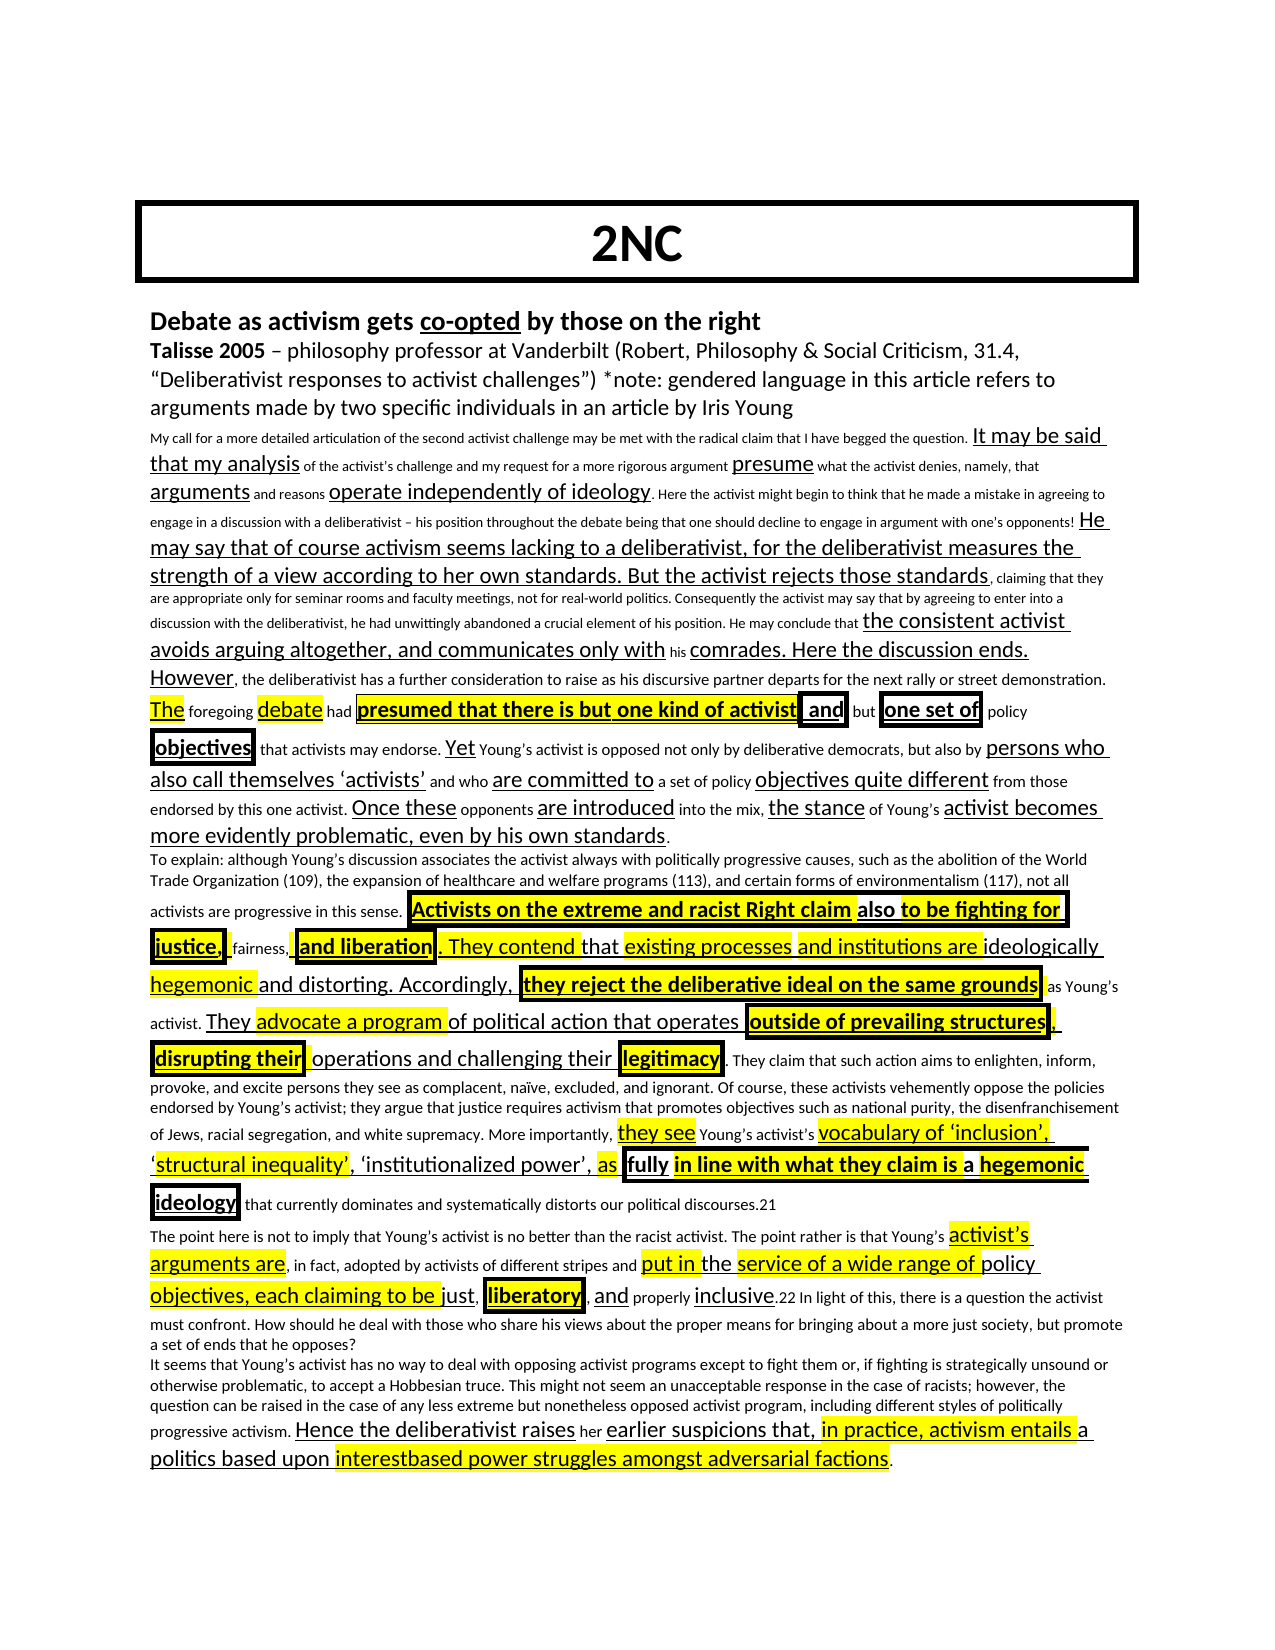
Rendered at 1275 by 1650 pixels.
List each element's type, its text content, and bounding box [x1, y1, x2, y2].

text The point here is not to imply that Young’s activist is no better than the racist activist. The point rather is that Young’s activist’s arguments are, in fact, adopted by activists of different stripes and put in the service of a wide range of policy objectives, each claiming to be just, liberatory, and properly inclusive.22 In light of this, there is a question the activist must confront. How should he deal with those who share his views about the proper means for bringing about a more just society, but promote a set of ends that he opposes? [150, 1221, 1125, 1355]
subtitle Debate as activism gets co-opted by those on the right [150, 304, 1125, 337]
text However, the deliberativist has a further consideration to raise as his discursive partner departs for the next rally or street demonstration. The foregoing debate had presumed that there is but one kind of activist and but one set of policy objectives that activists may endorse. Yet Young’s activist is opposed not only by deliberative democrats, but also by persons who also call themselves ‘activists’ and who are committed to a set of policy objectives quite different from those endorsed by this one activist. Once these opponents are introduced into the mix, the stance of Young’s activist becomes more evidently problematic, even by his own standards. [150, 663, 1125, 849]
text It seems that Young’s activist has no way to deal with opposing activist programs except to fight them or, if fighting is strategically unsound or otherwise problematic, to accept a Hobbesian truce. This might not seem an unacceptable response in the case of racists; however, the question can be raised in the case of any less extreme but nonetheless opposed activist program, including different styles of politically progressive activism. Hence the deliberativist raises her earlier suspicions that, in practice, activism entails a politics based upon interestbased power struggles amongst adversarial factions. [150, 1355, 1125, 1472]
text My call for a more detailed articulation of the second activist challenge may be met with the radical claim that I have begged the question. It may be said that my analysis of the activist’s challenge and my request for a more rigorous argument presume what the activist denies, namely, that arguments and reasons operate independently of ideology. Here the activist might begin to think that he made a mistake in agreeing to engage in a discussion with a deliberativist – his position throughout the debate being that one should decline to engage in argument with one’s opponents! He may say that of course activism seems lacking to a deliberativist, for the deliberativist measures the strength of a view according to her own standards. But the activist rejects those standards, claiming that they are appropriate only for seminar rooms and faculty meetings, not for real-world politics. Consequently the activist may say that by agreeing to enter into a discussion with the deliberativist, he had unwittingly abandoned a crucial element of his position. He may conclude that the consistent activist avoids arguing altogether, and communicates only with his comrades. Here the discussion ends. [150, 421, 1125, 663]
subtitle 2NC [142, 206, 1133, 277]
text Talisse 2005 – philosophy professor at Vanderbilt (Robert, Philosophy & Social Criticism, 31.4, “Deliberativist responses to activist challenges”) *note: gendered language in this article refers to arguments made by two specific individuals in an article by Iris Young [150, 337, 1125, 421]
text To explain: although Young’s discussion associates the activist always with politically progressive causes, such as the abolition of the World Trade Organization (109), the expansion of healthcare and welfare programs (113), and certain forms of environmentalism (117), not all activists are progressive in this sense. Activists on the extreme and racist Right claim also to be fighting for justice, fairness, and liberation. They contend that existing processes and institutions are ideologically hegemonic and distorting. Accordingly, they reject the deliberative ideal on the same grounds as Young’s activist. They advocate a program of political action that operates outside of prevailing structures, disrupting their operations and challenging their legitimacy. They claim that such action aims to enlighten, inform, provoke, and excite persons they see as complacent, naïve, excluded, and ignorant. Of course, these activists vehemently oppose the policies endorsed by Young’s activist; they argue that justice requires activism that promotes objectives such as national purity, the disenfranchisement of Jews, racial segregation, and white supremacy. More importantly, they see Young’s activist’s vocabulary of ‘inclusion’, ‘structural inequality’, ‘institutionalized power’, as fully in line with what they claim is a hegemonic ideology that currently dominates and systematically distorts our political discourses.21 [150, 849, 1125, 1221]
